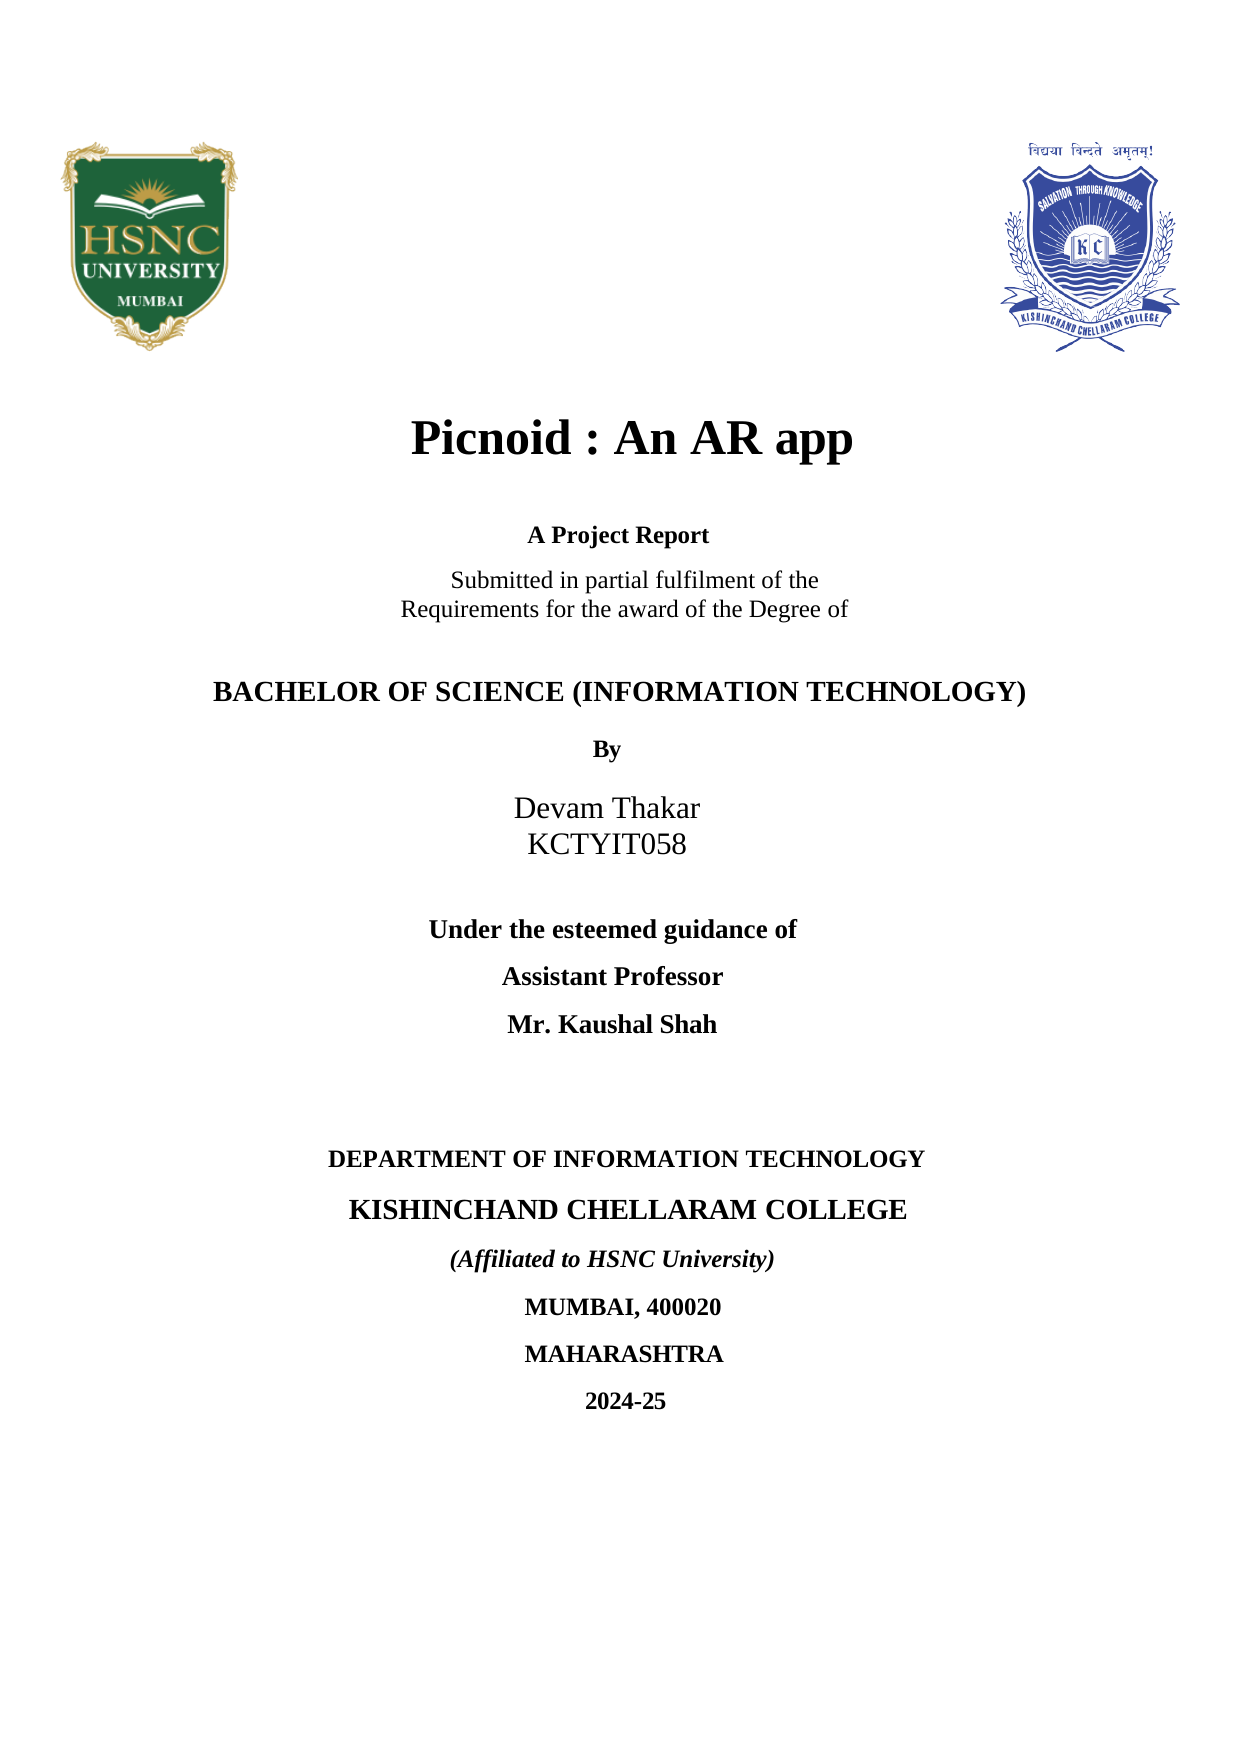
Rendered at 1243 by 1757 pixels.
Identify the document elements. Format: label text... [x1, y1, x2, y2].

subtitle KISHINCHAND CHELLARAM COLLEGE [73, 1192, 1184, 1225]
text By [593, 734, 1184, 762]
text Mr. Kaushal Shah [59, 1008, 1166, 1039]
text A Project Report [59, 520, 1177, 549]
text Submitted in partial fulfilment of the Requirements for the award of the Degree of [400, 565, 884, 623]
text (Affiliated to HSNC University) MUMBAI, 400020 MAHARASHTRA [449, 1244, 884, 1368]
picture [1000, 142, 1180, 352]
text DEPARTMENT OF INFORMATION TECHNOLOGY [70, 1144, 1184, 1172]
text 2024-25 [68, 1387, 1184, 1415]
text Devam Thakar KCTYIT058 [437, 789, 777, 861]
subtitle BACHELOR OF SCIENCE (INFORMATION TECHNOLOGY) [59, 674, 1180, 708]
text Picnoid : An AR app [81, 407, 1184, 465]
picture [60, 141, 238, 352]
text Under the esteemed guidance of Assistant Professor [381, 913, 844, 991]
